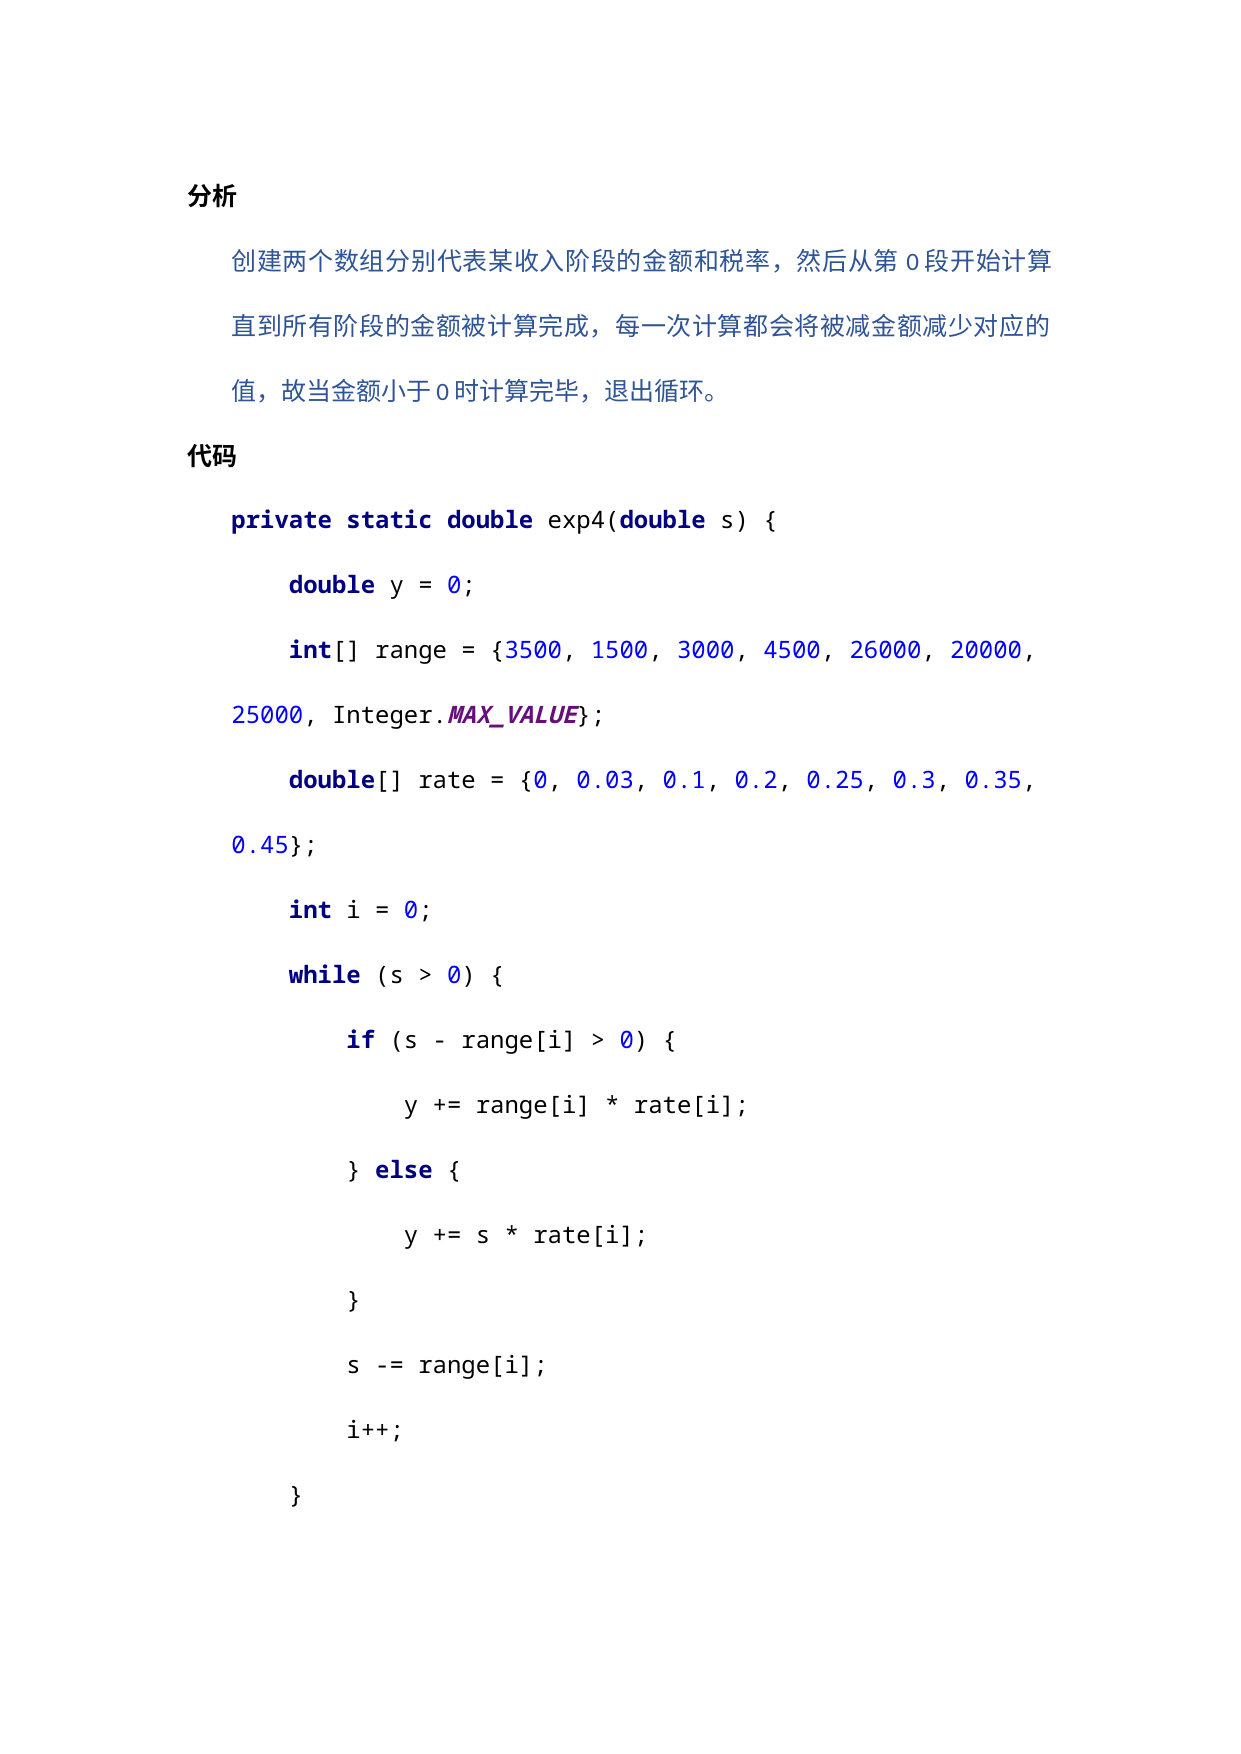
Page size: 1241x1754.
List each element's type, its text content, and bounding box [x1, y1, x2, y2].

text 分析 [187, 162, 1053, 227]
text 创建两个数组分别代表某收入阶段的金额和税率，然后从第0段开始计算直到所有阶段的金额被计算完成，每一次计算都会将被减金额减少对应的值，故当金额小于0时计算完毕，退出循环。 [231, 227, 1053, 422]
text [231, 487, 1053, 1527]
text 代码 [187, 422, 1053, 487]
